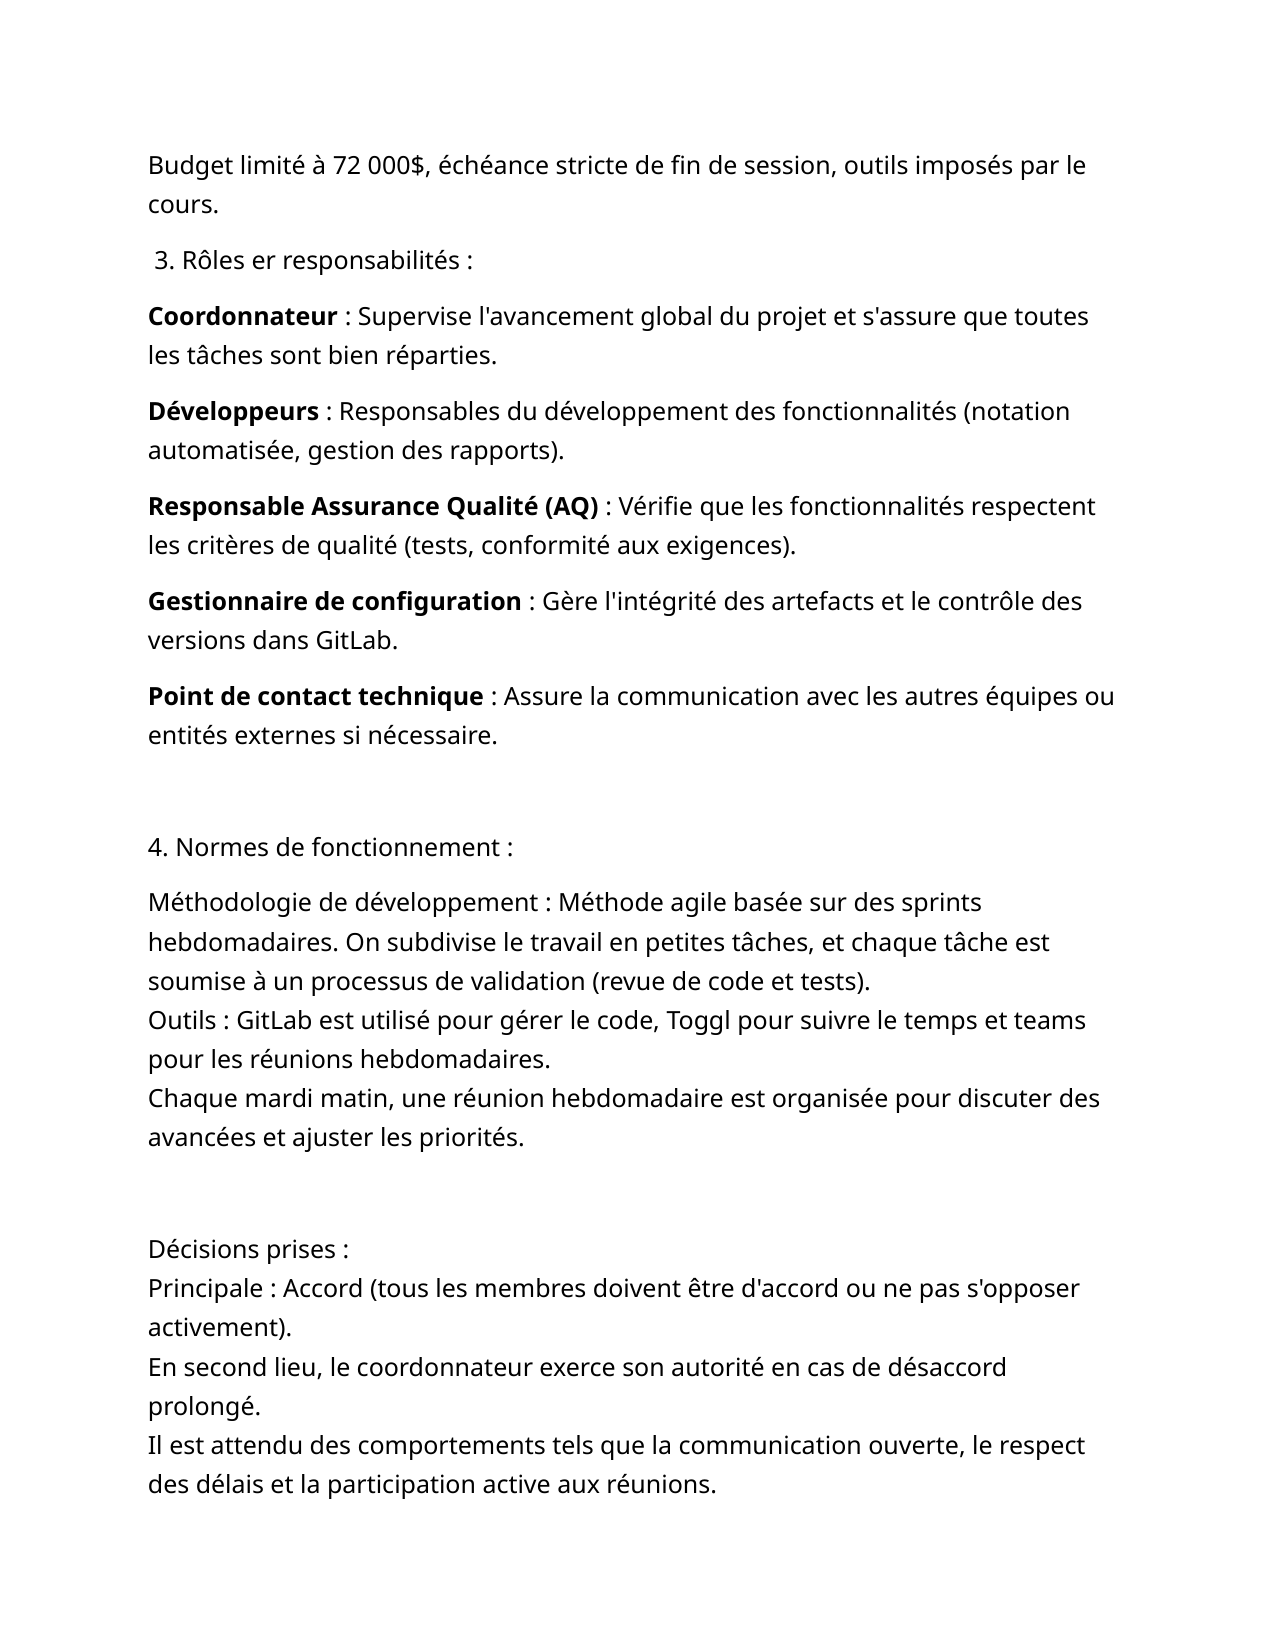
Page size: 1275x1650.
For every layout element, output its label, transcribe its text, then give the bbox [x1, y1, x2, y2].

text Développeurs : Responsables du développement des fonctionnalités (notation automatisée, gestion des rapports). [148, 393, 1127, 467]
text Responsable Assurance Qualité (AQ) : Vérifie que les fonctionnalités respectent les critères de qualité (tests, conformité aux exigences). [148, 488, 1127, 562]
text 3. Rôles er responsabilités : [148, 243, 1127, 277]
text Gestionnaire de configuration : Gère l'intégrité des artefacts et le contrôle des versions dans GitLab. [148, 583, 1127, 657]
text Coordonnateur : Supervise l'avancement global du projet et s'assure que toutes les tâches sont bien réparties. [148, 298, 1127, 372]
text Budget limité à 72 000$, échéance stricte de fin de session, outils imposés par le cours. [148, 148, 1127, 221]
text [148, 1232, 1127, 1501]
text Méthodologie de développement : Méthode agile basée sur des sprints hebdomadaires. On subdivise le travail en petites tâches, et chaque tâche est soumise à un processus de validation (revue de code et tests). Outils : GitLab est utilisé pour gérer le code, Toggl pour suivre le temps et teams pour les réunions hebdomadaires. Chaque mardi matin, une réunion hebdomadaire est organisée pour discuter des avancées et ajuster les priorités. [148, 885, 1127, 1154]
text Point de contact technique : Assure la communication avec les autres équipes ou entités externes si nécessaire. [148, 678, 1127, 752]
text 4. Normes de fonctionnement : [148, 829, 1127, 863]
